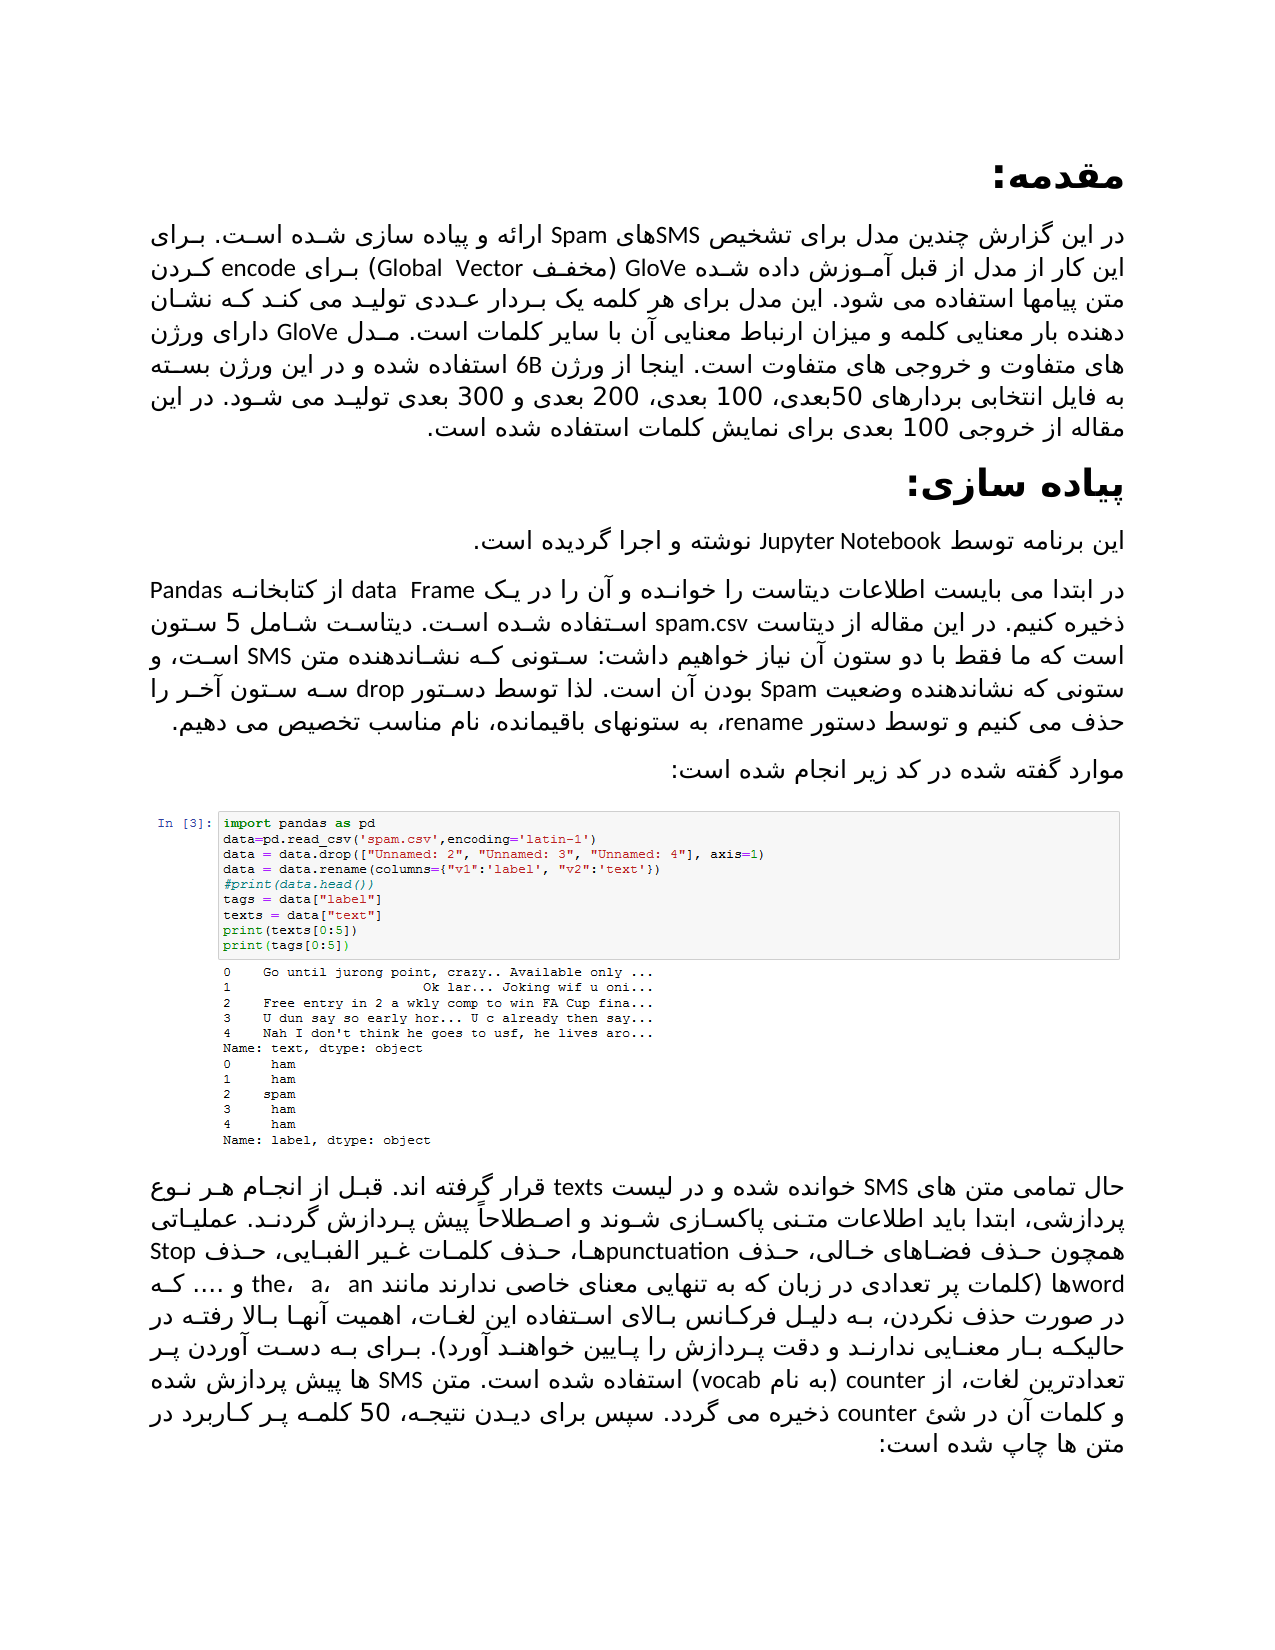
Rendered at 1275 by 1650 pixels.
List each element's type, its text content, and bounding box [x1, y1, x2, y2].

text حال تمامی متن های SMS خوانده شده و در لیست texts قرار گرفته اند. قبل از انجام هر نوع پردازشی، ابتدا باید اطلاعات متنی پاکسازی شوند و اصطلاحاً پیش پردازش گردند. عملیاتی همچون حذف فضاهای خالی، حذف punctuationها، حذف کلمات غیر الفبایی، حذف Stop wordها (کلمات پر تعدادی در زبان که به تنهایی معنای خاصی ندارند مانند the، a، an و .... که در صورت حذف نکردن، به دلیل فرکانس بالای استفاده این لغات، اهمیت آنها بالا رفته در حالیکه بار معنایی ندارند و دقت پردازش را پایین خواهند آورد). برای به دست آوردن پر تعدادترین لغات، از counter (به نام vocab) استفاده شده است. متن SMS ها پیش پردازش شده و کلمات آن در شئ counter ذخیره می گردد. سپس برای دیدن نتیجه، 50 کلمه پر کاربرد در متن ها چاپ شده است: [150, 1171, 1125, 1459]
text مقدمه: [150, 150, 1125, 198]
text پیاده سازی: [150, 461, 1125, 505]
text موارد گفته شده در کد زیر انجام شده است: [150, 756, 1125, 785]
text در این گزارش چندین مدل برای تشخیص SMSهای Spam ارائه و پیاده سازی شده است. برای این کار از مدل از قبل آموزش داده شده GloVe (مخفف Global Vector) برای encode کردن متن پیامها استفاده می شود. این مدل برای هر کلمه یک بردار عددی تولید می کند که نشان دهنده بار معنایی کلمه و میزان ارنباط معنایی آن با سایر کلمات است. مدل GloVe دارای ورژن های متفاوت و خروجی های متفاوت است. اینجا از ورژن 6B استفاده شده و در این ورژن بسته به فایل انتخابی بردارهای 50بعدی، 100 بعدی، 200 بعدی و 300 بعدی تولید می شود. در این مقاله از خروجی 100 بعدی برای نمایش کلمات استفاده شده است. [150, 219, 1125, 442]
picture [150, 803, 1125, 1152]
text در ابتدا می بایست اطلاعات دیتاست را خوانده و آن را در یک data Frame از کتابخانه Pandas ذخیره کنیم. در این مقاله از دیتاست spam.csv استفاده شده است. دیتاست شامل 5 ستون است که ما فقط با دو ستون آن نیاز خواهیم داشت: ستونی که نشاندهنده متن SMS است، و ستونی که نشاندهنده وضعیت Spam بودن آن است. لذا توسط دستور drop سه ستون آخر را حذف می کنیم و توسط دستور rename، به ستونهای باقیمانده، نام مناسب تخصیص می دهیم. [150, 575, 1125, 736]
text این برنامه توسط Jupyter Notebook نوشته و اجرا گردیده است. [150, 525, 1125, 556]
